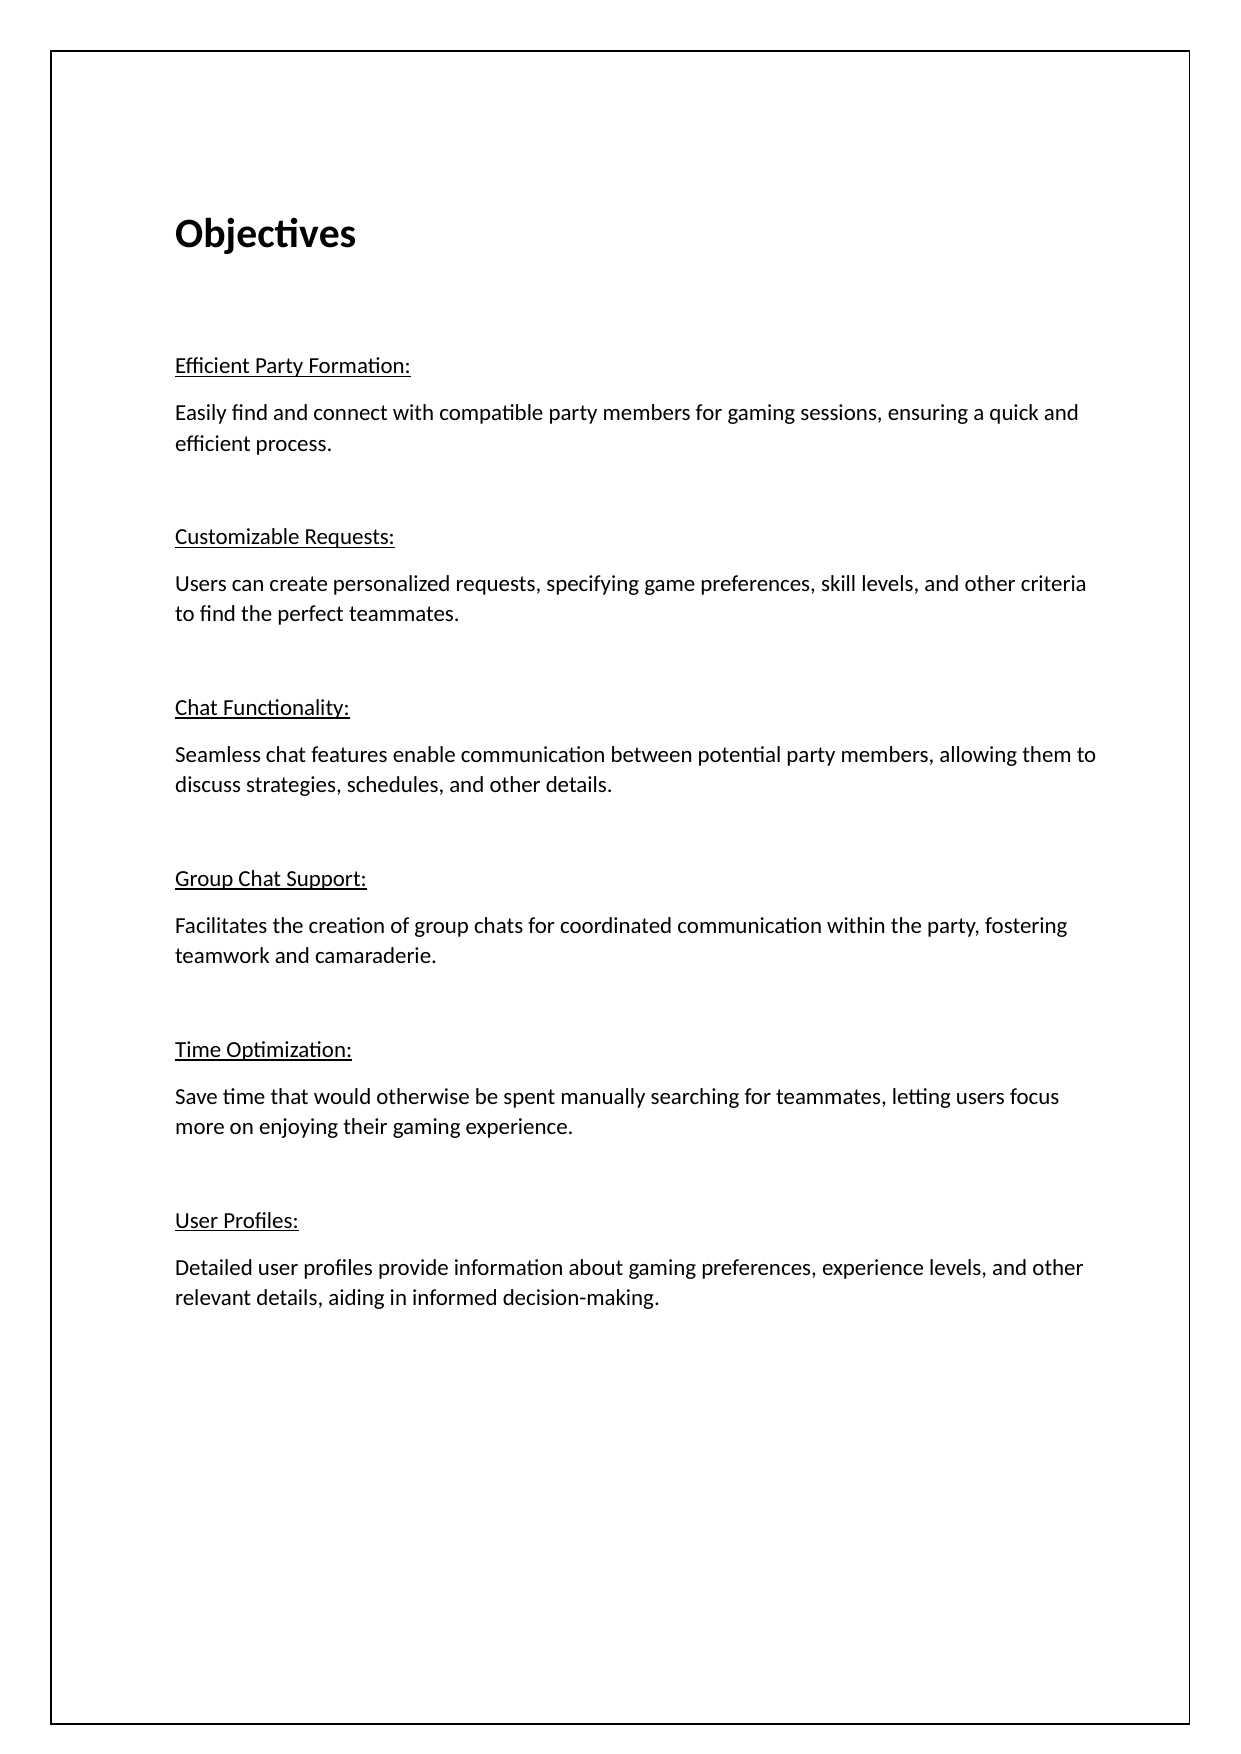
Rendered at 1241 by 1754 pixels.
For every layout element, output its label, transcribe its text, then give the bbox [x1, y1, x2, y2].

text Group Chat Support: [175, 864, 1103, 892]
text User Profiles: [175, 1206, 1103, 1234]
text Seamless chat features enable communication between potential party members, allowing them to discuss strategies, schedules, and other details. [175, 740, 1103, 798]
text Chat Functionality: [175, 693, 1103, 721]
text Customizable Requests: [175, 522, 1103, 551]
text Objectives [175, 207, 1091, 258]
text Easily find and connect with compatible party members for gaming sessions, ensuring a quick and efficient process. [175, 398, 1103, 457]
text Save time that would otherwise be spent manually searching for teammates, letting users focus more on enjoying their gaming experience. [175, 1082, 1103, 1140]
text Detailed user profiles provide information about gaming preferences, experience levels, and other relevant details, aiding in informed decision-making. [175, 1253, 1103, 1311]
text Time Optimization: [175, 1035, 1103, 1063]
text Users can create personalized requests, specifying game preferences, skill levels, and other criteria to find the perfect teammates. [175, 569, 1103, 628]
text Efficient Party Formation: [175, 352, 1103, 380]
text Facilitates the creation of group chats for coordinated communication within the party, fostering teamwork and camaraderie. [175, 911, 1103, 969]
